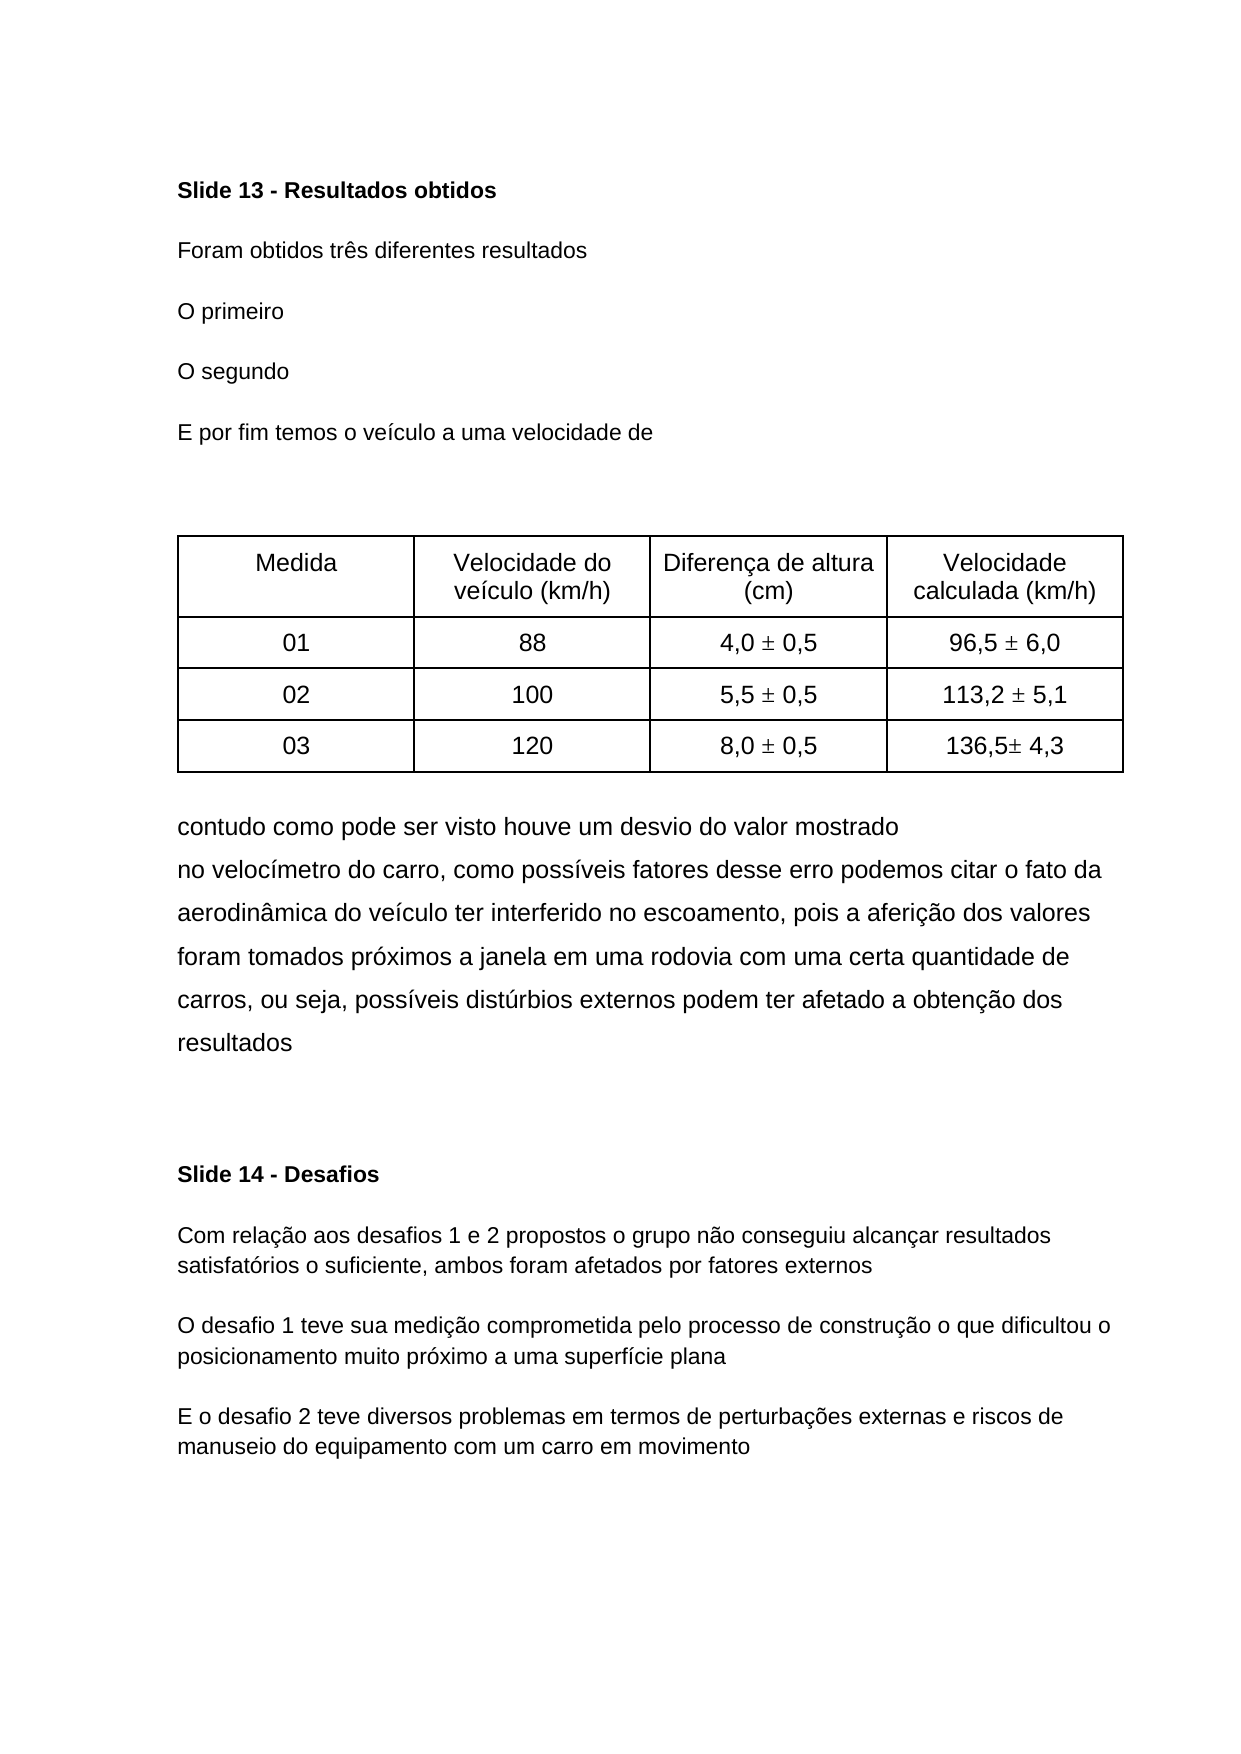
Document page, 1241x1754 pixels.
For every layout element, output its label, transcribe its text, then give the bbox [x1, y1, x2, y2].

text contudo como pode ser visto houve um desvio do valor mostrado [177, 812, 1122, 841]
text Slide 13 - Resultados obtidos [177, 177, 1122, 203]
text resultados [177, 1028, 1122, 1056]
text O primeiro [177, 298, 1122, 324]
table_cell 100 [415, 669, 649, 719]
table_cell 136,5 4,3 [888, 721, 1122, 771]
text foram tomados próximos a janela em uma rodovia com uma certa quantidade de [177, 941, 1122, 970]
text carros, ou seja, possíveis distúrbios externos podem ter afetado a obtenção dos [177, 984, 1122, 1013]
table_cell 02 [179, 669, 413, 719]
table_cell 8,0 0,5 [651, 721, 886, 771]
table_header Velocidade do veículo (km/h) [415, 537, 649, 616]
table_header Diferença de altura (cm) [651, 537, 886, 616]
text Foram obtidos três diferentes resultados [177, 237, 1122, 264]
text E por fim temos o veículo a uma velocidade de [177, 419, 1122, 445]
text O desafio 1 teve sua medição comprometida pelo processo de construção o que dificultou o posicionamento muito próximo a uma superfície plana [177, 1312, 1122, 1369]
table_header Velocidade calculada (km/h) [888, 537, 1122, 616]
table_cell 03 [179, 721, 413, 771]
table_cell 88 [415, 618, 649, 667]
text Com relação aos desafios 1 e 2 propostos o grupo não conseguiu alcançar resultados satisfatórios o suficiente, ambos foram afetados por fatores externos [177, 1222, 1122, 1278]
table_cell 01 [179, 618, 413, 667]
table_cell 113,2 5,1 [888, 669, 1122, 719]
table_cell 96,5 6,0 [888, 618, 1122, 667]
table_cell 120 [415, 721, 649, 771]
table_cell 5,5 0,5 [651, 669, 886, 719]
text O segundo [177, 358, 1122, 384]
table_header Medida [179, 537, 413, 616]
text aerodinâmica do veículo ter interferido no escoamento, pois a aferição dos valores [177, 898, 1122, 927]
table_cell 4,0 0,5 [651, 618, 886, 667]
text Slide 14 - Desafios [177, 1161, 1122, 1188]
text E o desafio 2 teve diversos problemas em termos de perturbações externas e riscos de manuseio do equipamento com um carro em movimento [177, 1403, 1122, 1460]
text no velocímetro do carro, como possíveis fatores desse erro podemos citar o fato da [177, 855, 1122, 884]
